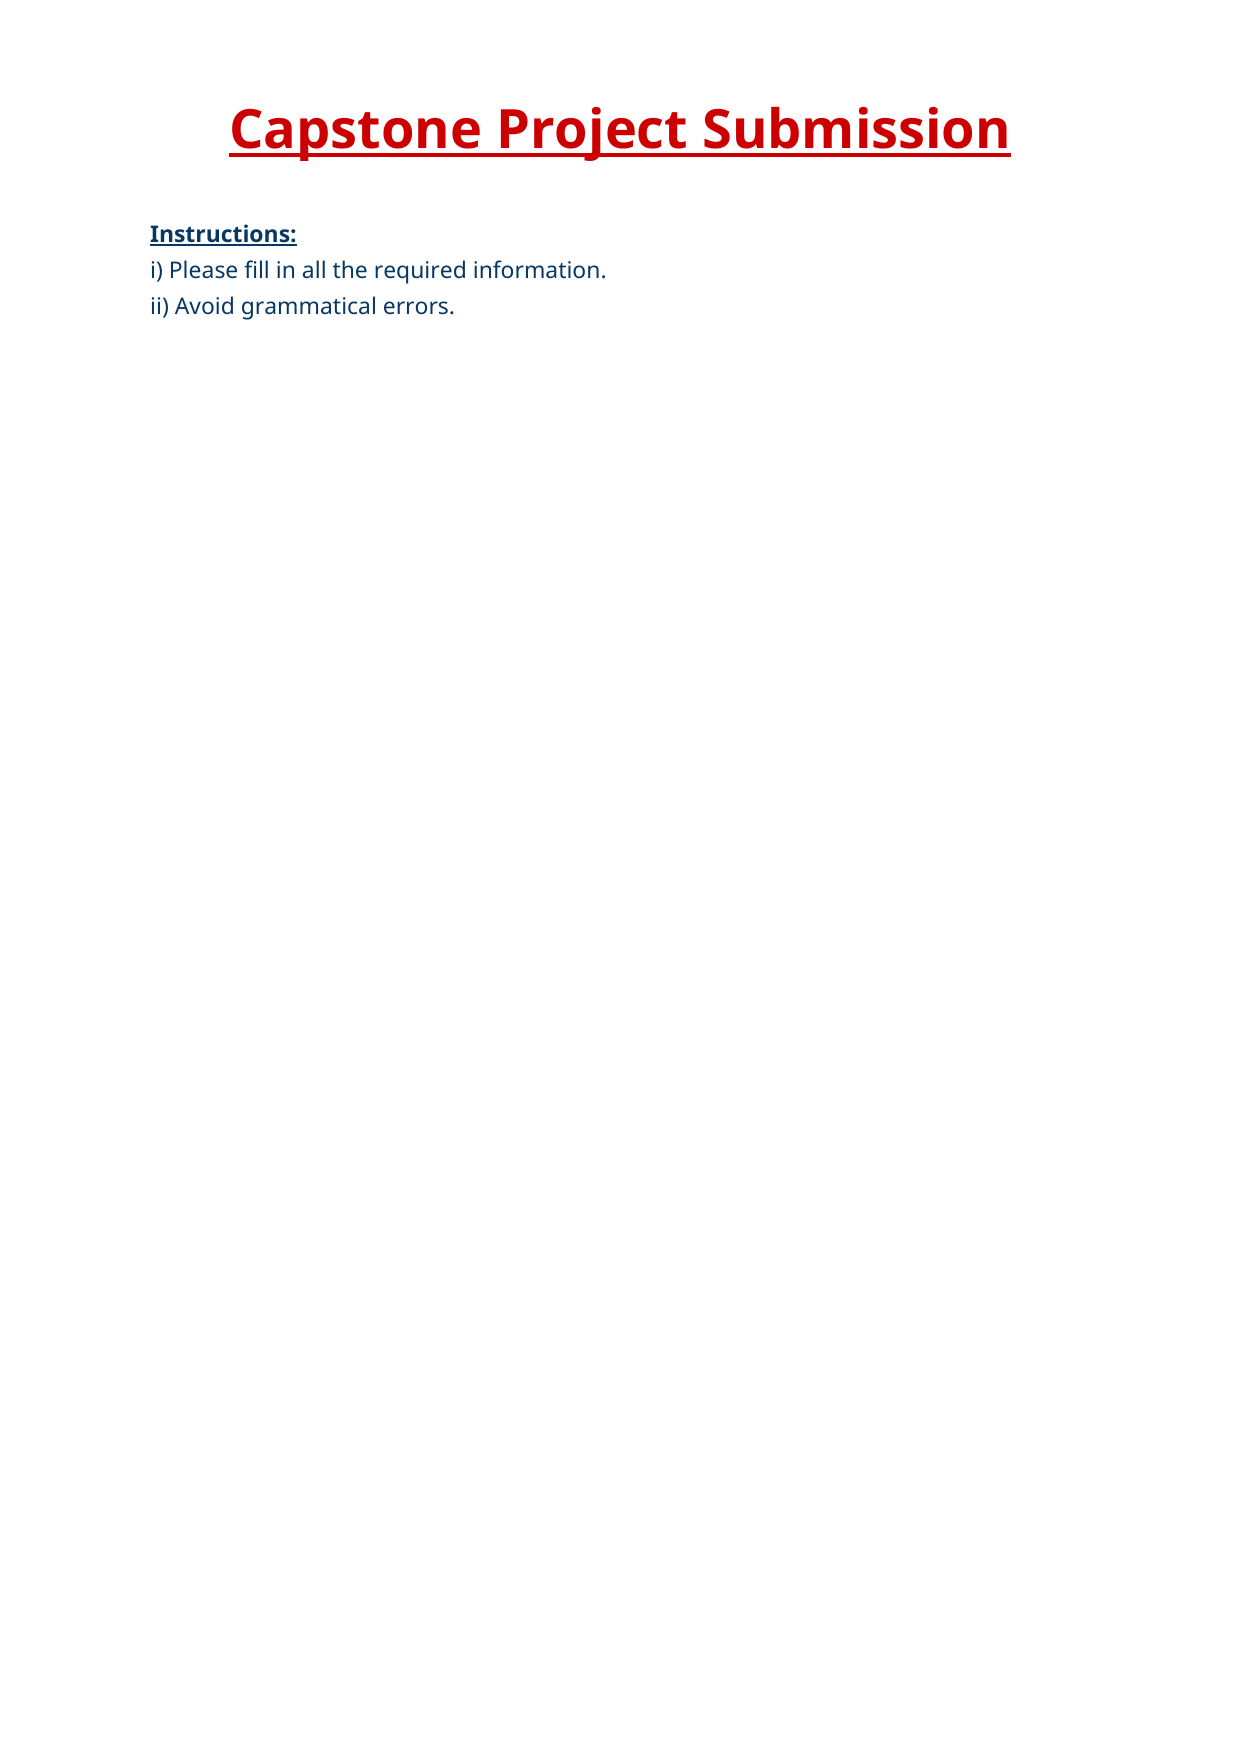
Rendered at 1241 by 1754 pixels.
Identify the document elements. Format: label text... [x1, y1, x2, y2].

text ii) Avoid grammatical errors. [150, 290, 1090, 321]
title Capstone Project Submission [150, 91, 1090, 165]
text Instructions: [150, 218, 1090, 249]
text i) Please fill in all the required information. [150, 254, 1090, 285]
